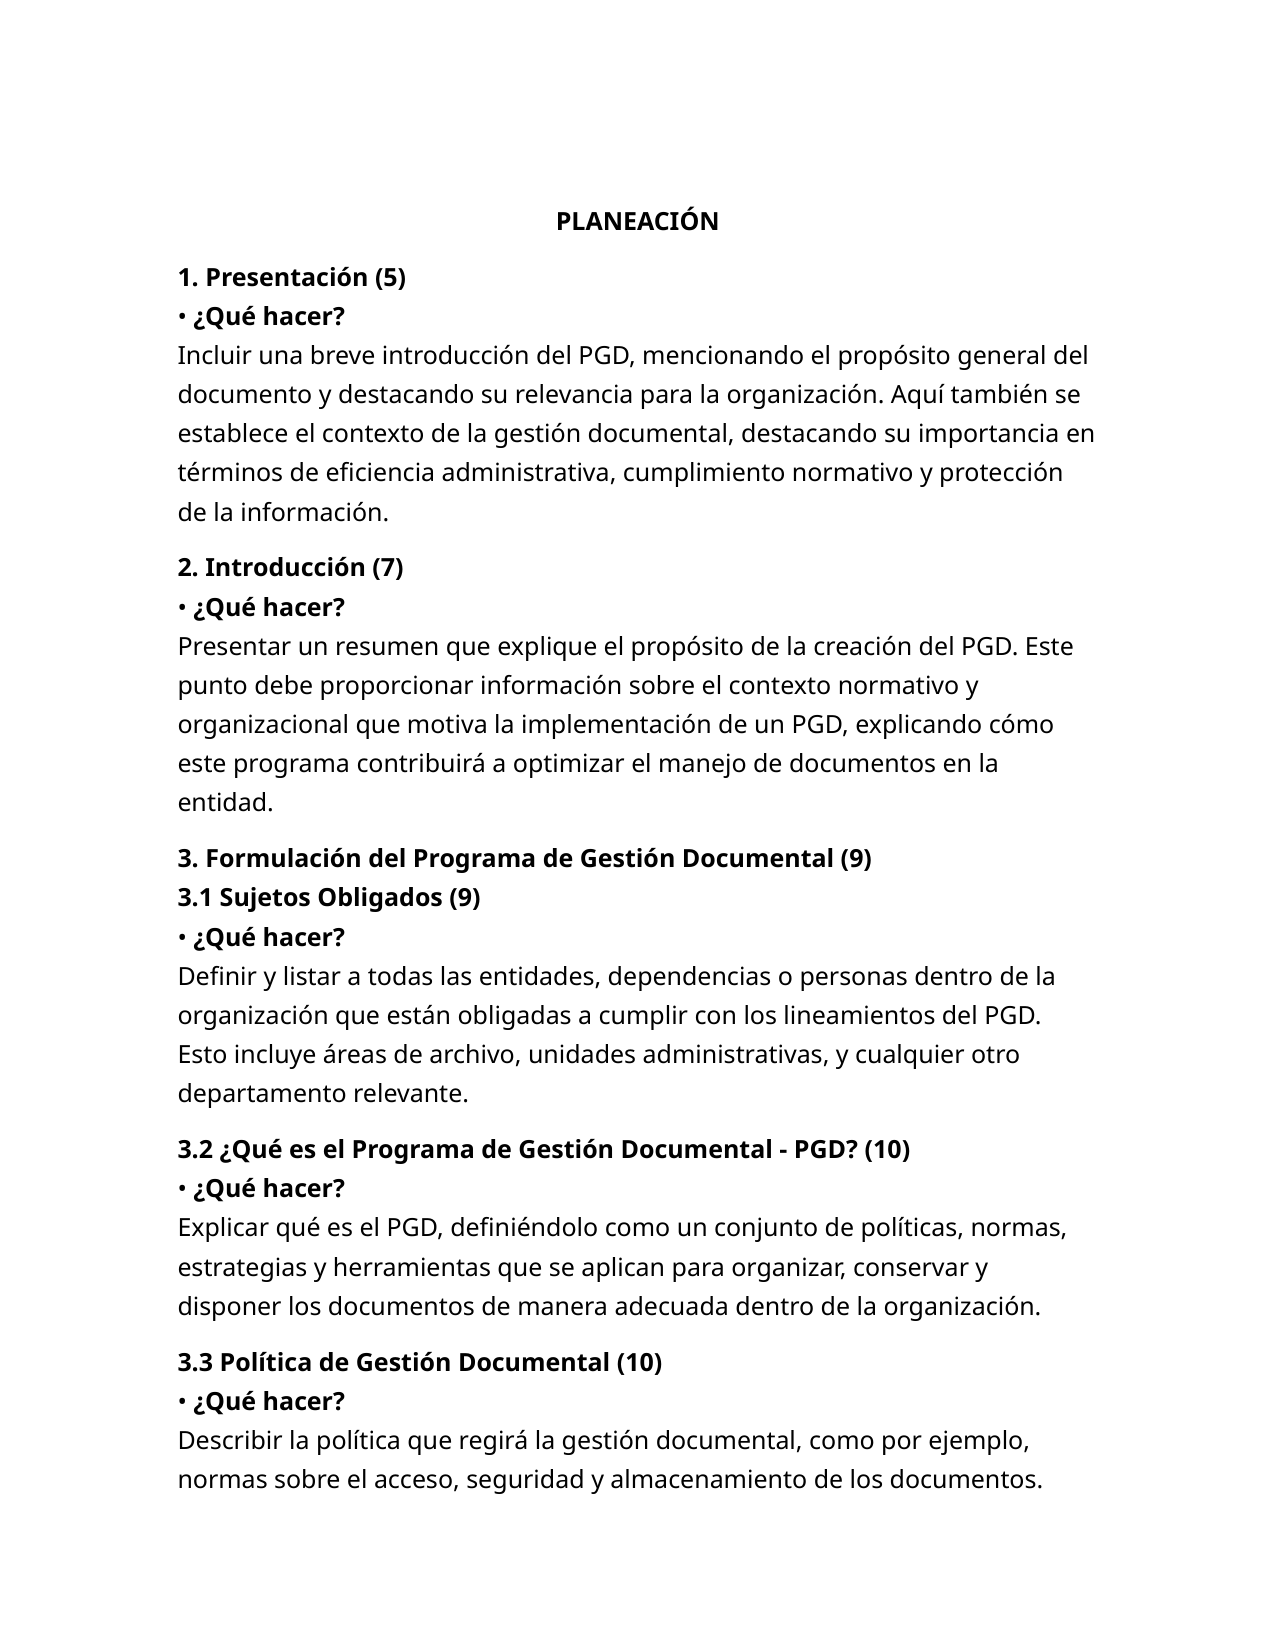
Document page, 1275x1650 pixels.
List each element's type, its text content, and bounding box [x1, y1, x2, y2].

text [177, 1344, 1098, 1496]
text PLANEACIÓN [177, 203, 1098, 237]
text 3.2 ¿Qué es el Programa de Gestión Documental - PGD? (10) • ¿Qué hacer? Explicar qué es el PGD, definiéndolo como un conjunto de políticas, normas, estrategias y herramientas que se aplican para organizar, conservar y disponer los documentos de manera adecuada dentro de la organización. [177, 1132, 1098, 1322]
text 3. Formulación del Programa de Gestión Documental (9) 3.1 Sujetos Obligados (9) • ¿Qué hacer? Definir y listar a todas las entidades, dependencias o personas dentro de la organización que están obligadas a cumplir con los lineamientos del PGD. Esto incluye áreas de archivo, unidades administrativas, y cualquier otro departamento relevante. [177, 841, 1098, 1110]
text 2. Introducción (7) • ¿Qué hacer? Presentar un resumen que explique el propósito de la creación del PGD. Este punto debe proporcionar información sobre el contexto normativo y organizacional que motiva la implementación de un PGD, explicando cómo este programa contribuirá a optimizar el manejo de documentos en la entidad. [177, 550, 1098, 819]
text 1. Presentación (5) • ¿Qué hacer? Incluir una breve introducción del PGD, mencionando el propósito general del documento y destacando su relevancia para la organización. Aquí también se establece el contexto de la gestión documental, destacando su importancia en términos de eficiencia administrativa, cumplimiento normativo y protección de la información. [177, 259, 1098, 528]
